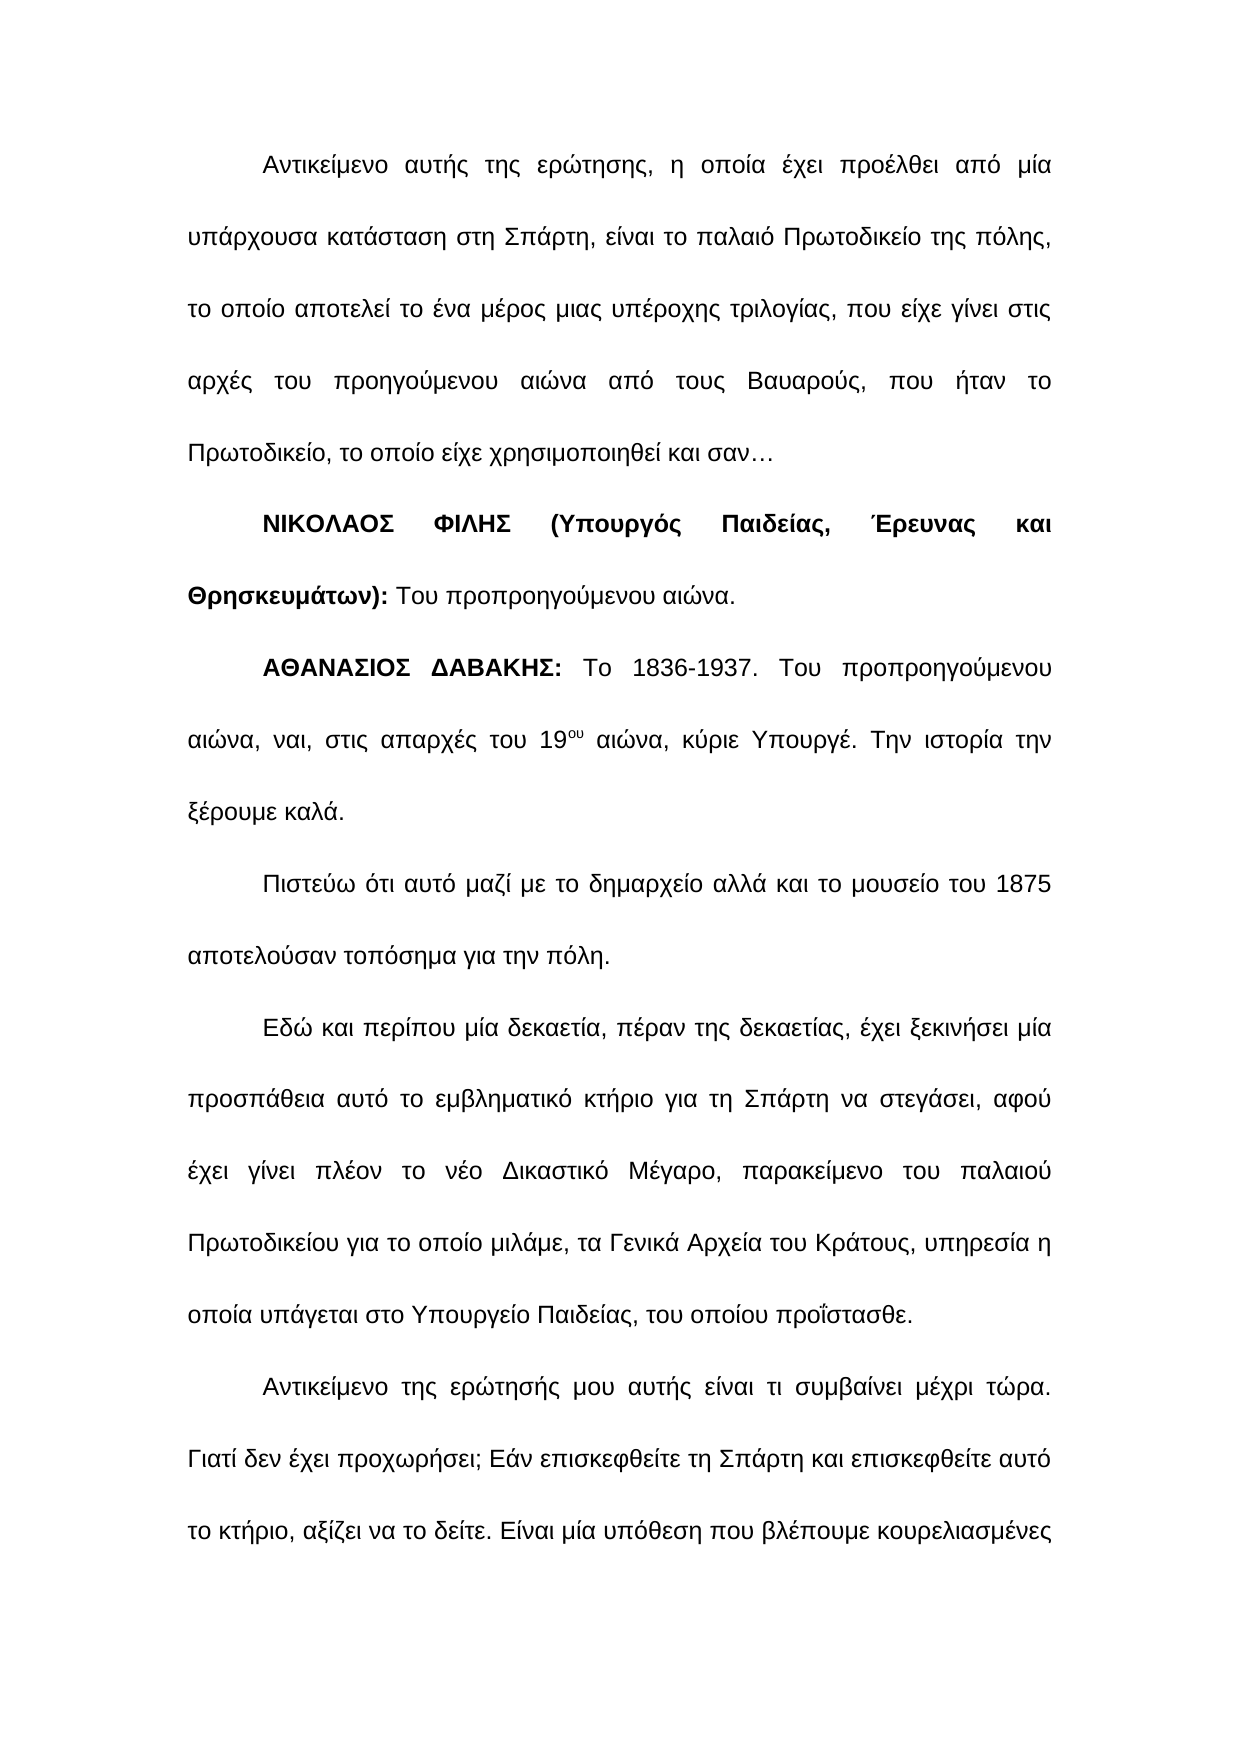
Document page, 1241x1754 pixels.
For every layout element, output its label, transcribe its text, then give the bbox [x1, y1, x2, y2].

text Αντικείμενο αυτής της ερώτησης, η οποία έχει προέλθει από μία υπάρχουσα κατάσταση στη Σπάρτη, είναι το παλαιό Πρωτοδικείο της πόλης, το οποίο αποτελεί το ένα μέρος μιας υπέροχης τριλογίας, που είχε γίνει στις αρχές του προηγούμενου αιώνα από τους Βαυαρούς, που ήταν το Πρωτοδικείο, το οποίο είχε χρησιμοποιηθεί και σαν… [187, 150, 1053, 466]
text Πιστεύω ότι αυτό μαζί με το δημαρχείο αλλά και το μουσείο του 1875 αποτελούσαν τοπόσημα για την πόλη. [187, 869, 1053, 969]
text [187, 1372, 1053, 1544]
text ΝΙΚΟΛΑΟΣ ΦΙΛΗΣ (Υπουργός Παιδείας, Έρευνας και Θρησκευμάτων): Του προπροηγούμενου αιώνα. [187, 509, 1053, 610]
text ΑΘΑΝΑΣΙΟΣ ΔΑΒΑΚΗΣ: Το 1836-1937. Του προπροηγούμενου αιώνα, ναι, στις απαρχές του 19ου αιώνα, κύριε Υπουργέ. Την ιστορία την ξέρουμε καλά. [187, 653, 1053, 826]
text Εδώ και περίπου μία δεκαετία, πέραν της δεκαετίας, έχει ξεκινήσει μία προσπάθεια αυτό το εμβληματικό κτήριο για τη Σπάρτη να στεγάσει, αφού έχει γίνει πλέον το νέο Δικαστικό Μέγαρο, παρακείμενο του παλαιού Πρωτοδικείου για το οποίο μιλάμε, τα Γενικά Αρχεία του Κράτους, υπηρεσία η οποία υπάγεται στο Υπουργείο Παιδείας, του οποίου προΐστασθε. [187, 1012, 1053, 1329]
